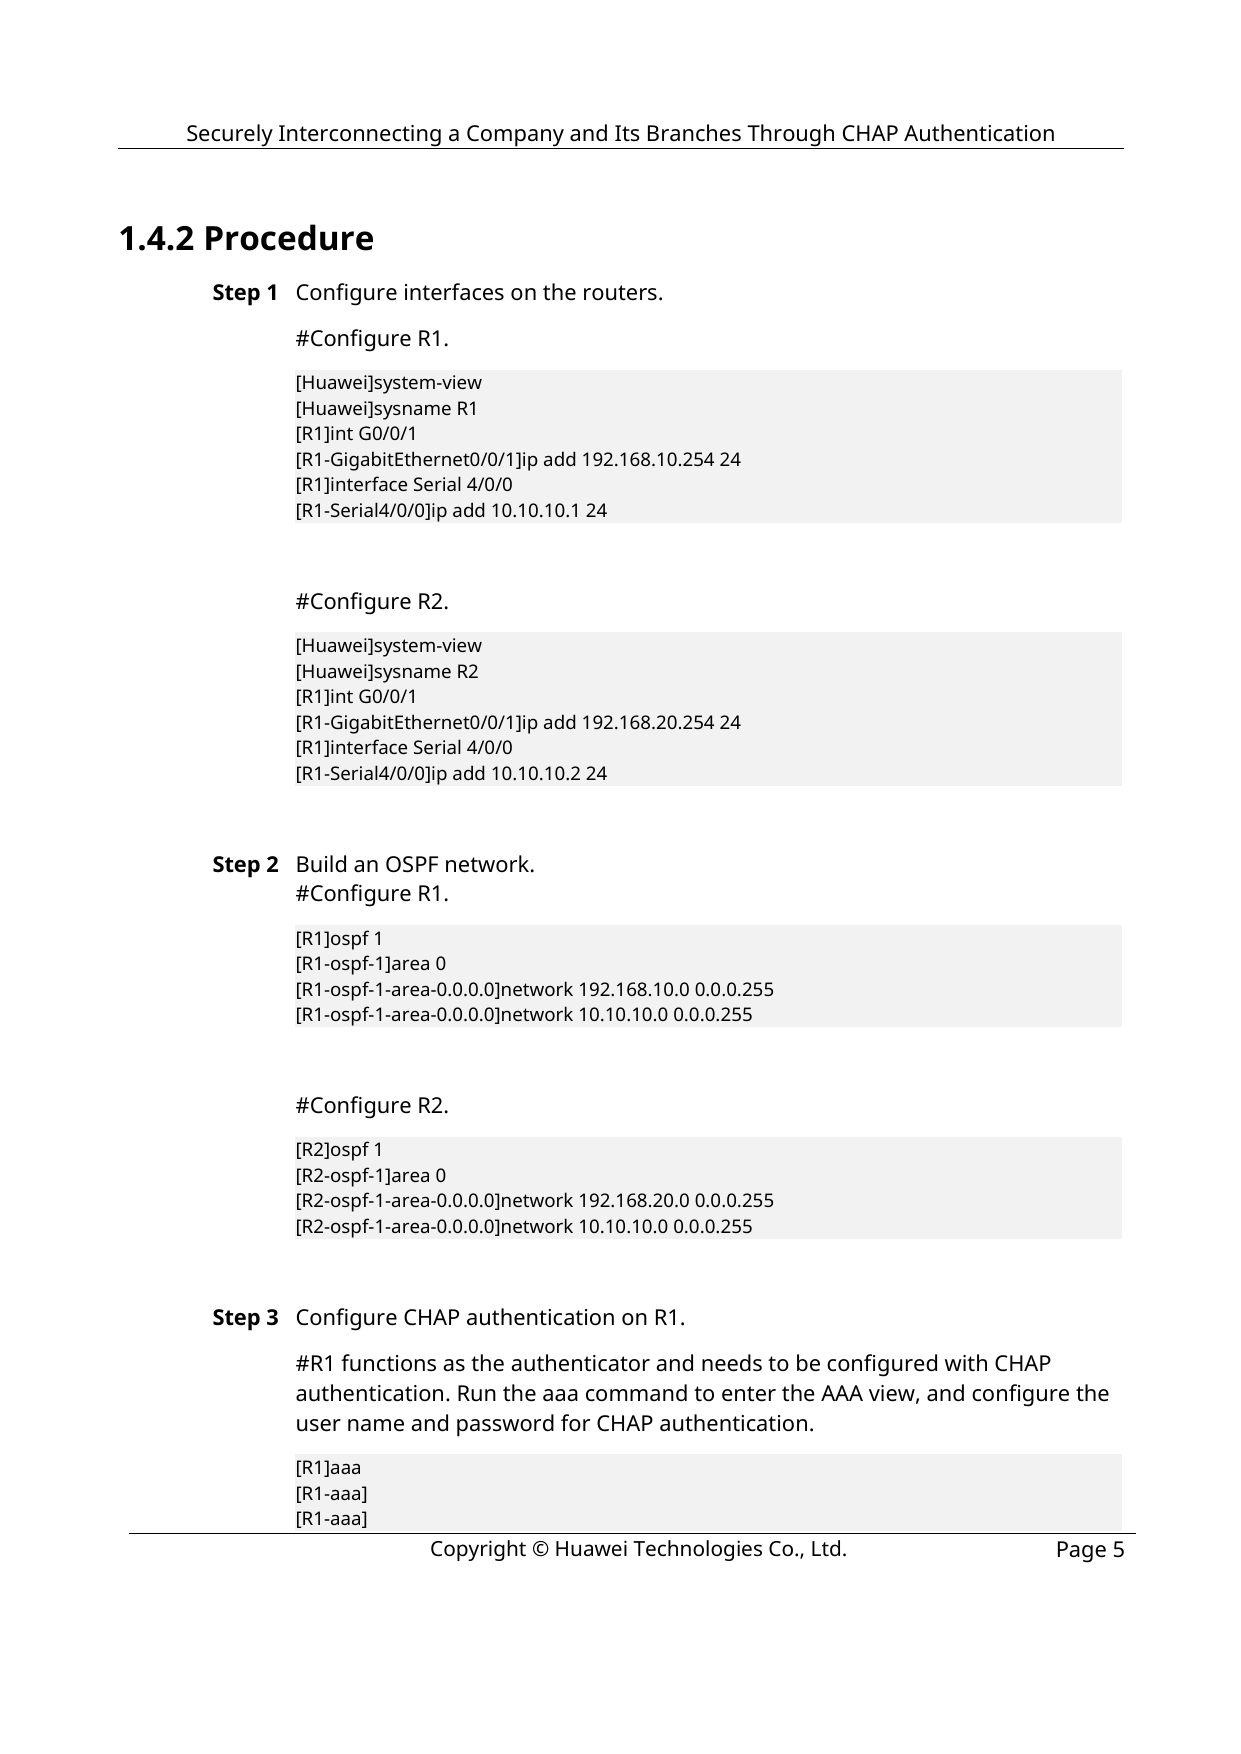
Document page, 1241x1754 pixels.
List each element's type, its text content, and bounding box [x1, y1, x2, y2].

text #Configure R1. [295, 323, 1122, 353]
text [R2-ospf-1]area 0 [295, 1162, 1122, 1188]
text [Huawei]sysname R1 [295, 395, 1122, 421]
subtitle Procedure [118, 215, 1122, 260]
text [R1]interface Serial 4/0/0 [295, 734, 1122, 760]
text [R1-Serial4/0/0]ip add 10.10.10.2 24 [295, 760, 1122, 786]
text [R1]aaa [295, 1454, 1122, 1480]
text [R1-ospf-1-area-0.0.0.0]network 10.10.10.0 0.0.0.255 [295, 1001, 1122, 1027]
text [R1-aaa] [295, 1505, 1122, 1531]
text [R1-GigabitEthernet0/0/1]ip add 192.168.20.254 24 [295, 709, 1122, 734]
text #R1 functions as the authenticator and needs to be configured with CHAP authentication. Run the aaa command to enter the AAA view, and configure the user name and password for CHAP authentication. [295, 1348, 1122, 1438]
text [R1]ospf 1 [295, 925, 1122, 950]
text Configure CHAP authentication on R1. [279, 1302, 1122, 1332]
text [R1-ospf-1]area 0 [295, 950, 1122, 976]
text [R1]int G0/0/1 [295, 421, 1122, 446]
text Build an OSPF network. #Configure R1. [279, 849, 1122, 908]
text [R2-ospf-1-area-0.0.0.0]network 10.10.10.0 0.0.0.255 [295, 1213, 1122, 1239]
text [R2-ospf-1-area-0.0.0.0]network 192.168.20.0 0.0.0.255 [295, 1188, 1122, 1213]
text [Huawei]system-view [295, 632, 1122, 658]
text [R1-ospf-1-area-0.0.0.0]network 192.168.10.0 0.0.0.255 [295, 976, 1122, 1001]
text #Configure R2. [295, 586, 1122, 616]
text Configure interfaces on the routers. [279, 277, 1122, 307]
text [Huawei]system-view [295, 370, 1122, 395]
text [R1-GigabitEthernet0/0/1]ip add 192.168.10.254 24 [295, 446, 1122, 472]
text [R1-aaa] [295, 1480, 1122, 1505]
text [Huawei]sysname R2 [295, 658, 1122, 683]
text [R2]ospf 1 [295, 1137, 1122, 1162]
text [R1-Serial4/0/0]ip add 10.10.10.1 24 [295, 497, 1122, 523]
text #Configure R2. [295, 1090, 1122, 1120]
text [R1]interface Serial 4/0/0 [295, 472, 1122, 497]
text [R1]int G0/0/1 [295, 683, 1122, 709]
